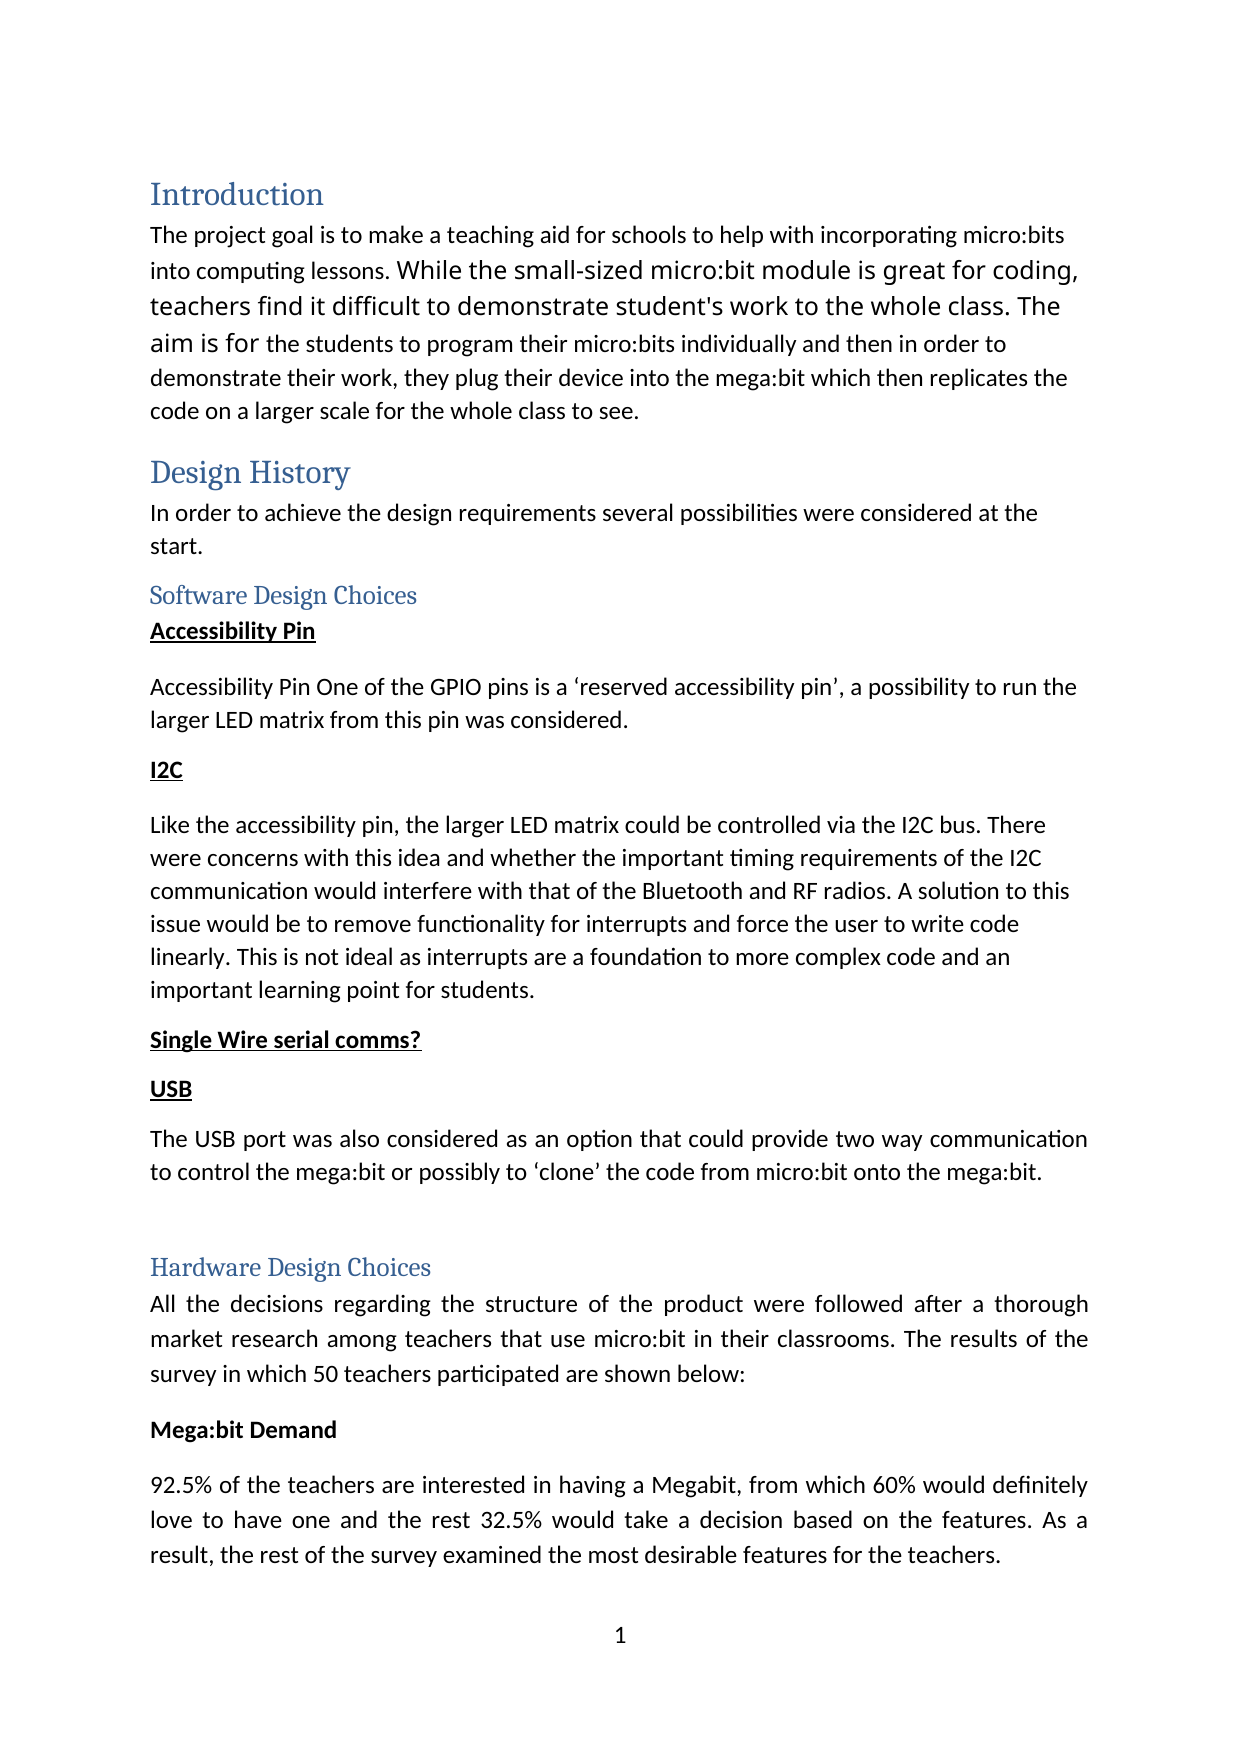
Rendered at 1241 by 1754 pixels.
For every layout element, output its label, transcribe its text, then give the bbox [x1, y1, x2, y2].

text Accessibility Pin One of the GPIO pins is a ‘reserved accessibility pin’, a possibility to run the larger LED matrix from this pin was considered. [150, 671, 1090, 735]
text Mega:bit Demand [150, 1414, 1090, 1444]
subtitle Software Design Choices [150, 580, 1090, 611]
text 92.5% of the teachers are interested in having a Megabit, from which 60% would definitely love to have one and the rest 32.5% would take a decision based on the features. As a result, the rest of the survey examined the most desirable features for the teachers. [150, 1470, 1090, 1570]
text The project goal is to make a teaching aid for schools to help with incorporating micro:bits into computing lessons. While the small-sized micro:bit module is great for coding, teachers find it difficult to demonstrate student's work to the whole class. The aim is for the students to program their micro:bits individually and then in order to demonstrate their work, they plug their device into the mega:bit which then replicates the code on a larger scale for the whole class to see. [150, 219, 1090, 426]
subtitle Design History [150, 453, 1090, 491]
text Single Wire serial comms? [150, 1024, 1090, 1054]
subtitle Hardware Design Choices [150, 1252, 1090, 1283]
subtitle Introduction [150, 175, 1090, 213]
text USB [150, 1073, 1090, 1104]
text I2C [150, 754, 1090, 784]
text The USB port was also considered as an option that could provide two way communication to control the mega:bit or possibly to ‘clone’ the code from micro:bit onto the mega:bit. [150, 1123, 1090, 1186]
text All the decisions regarding the structure of the product were followed after a thorough market research among teachers that use micro:bit in their classrooms. The results of the survey in which 50 teachers participated are shown below: [150, 1288, 1090, 1388]
text In order to achieve the design requirements several possibilities were considered at the start. [150, 497, 1090, 561]
text Like the accessibility pin, the larger LED matrix could be controlled via the I2C bus. There were concerns with this idea and whether the important timing requirements of the I2C communication would interfere with that of the Bluetooth and RF radios. A solution to this issue would be to remove functionality for interrupts and force the user to write code linearly. This is not ideal as interrupts are a foundation to more complex code and an important learning point for students. [150, 809, 1090, 1005]
text Accessibility Pin [150, 615, 1090, 646]
